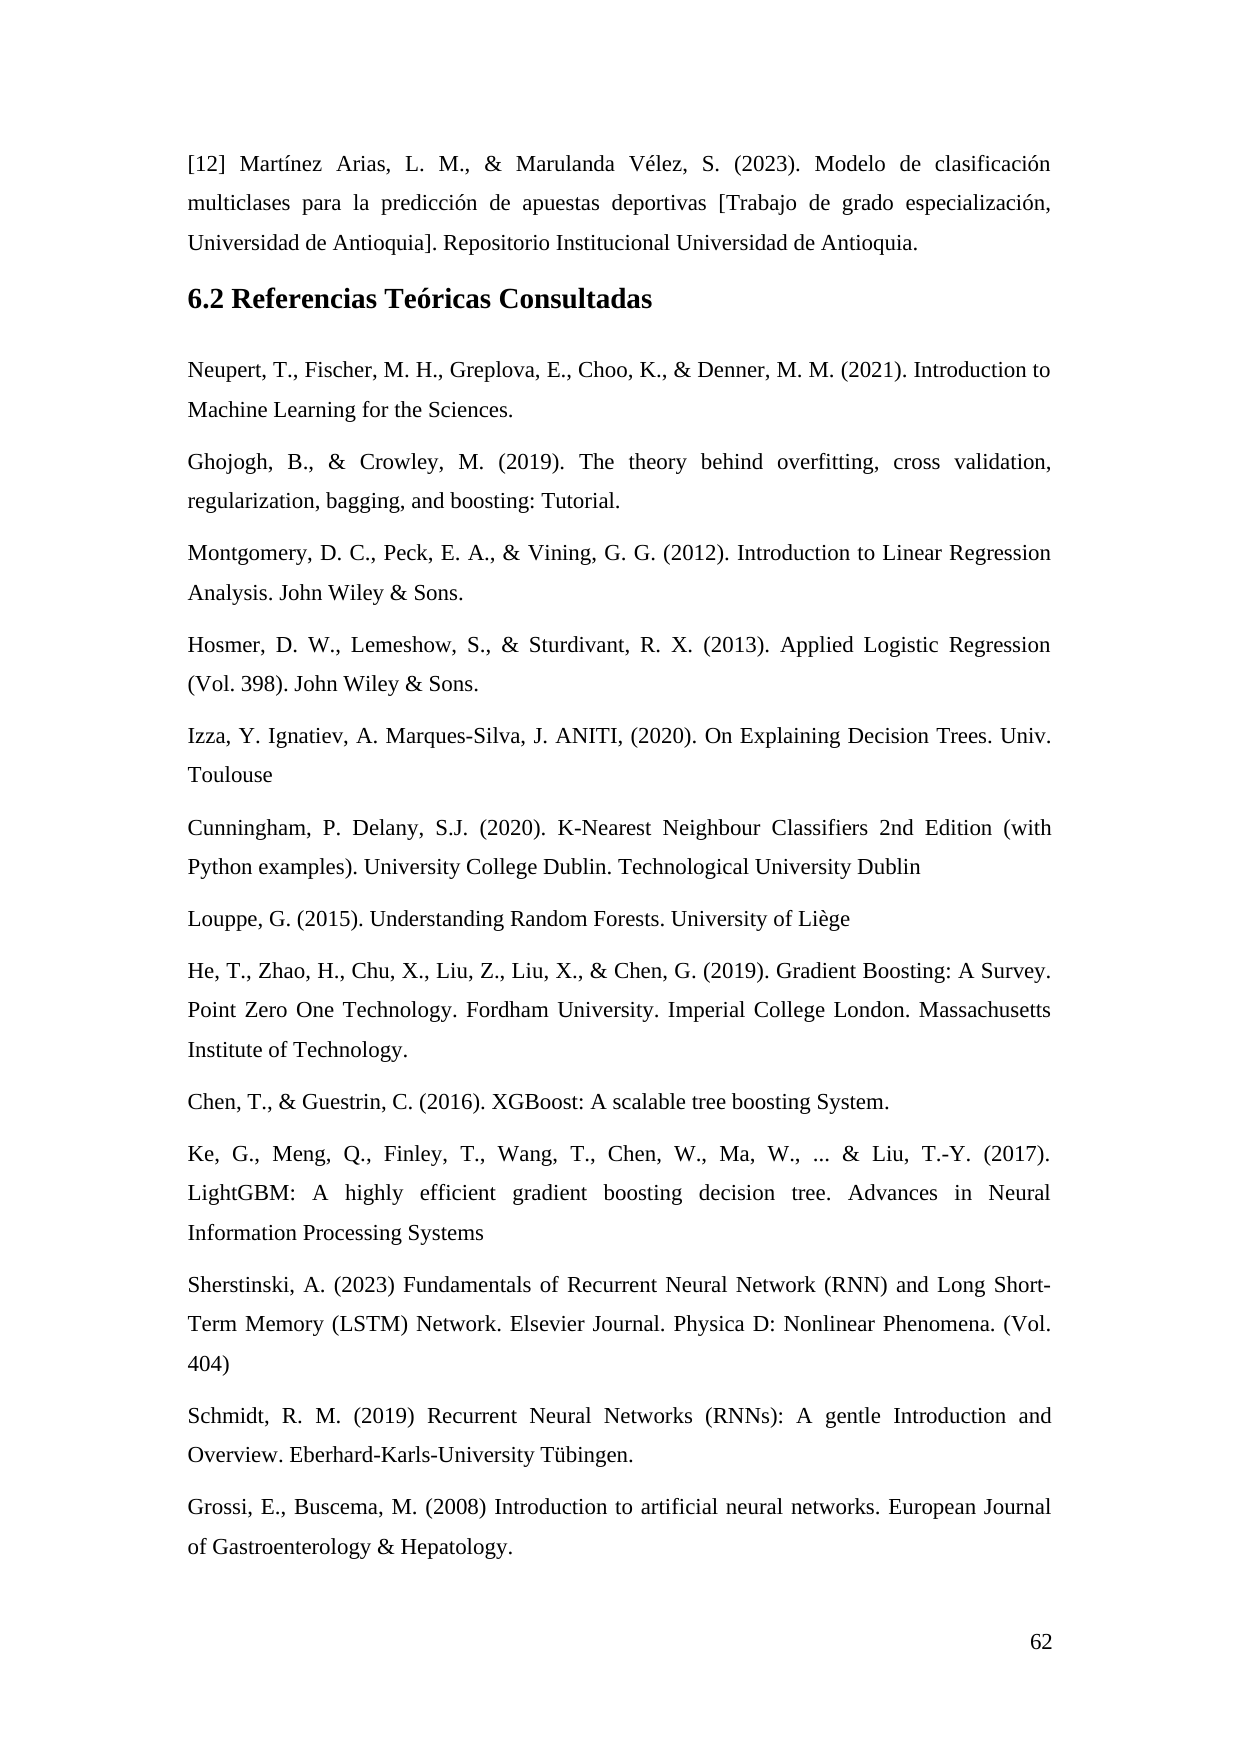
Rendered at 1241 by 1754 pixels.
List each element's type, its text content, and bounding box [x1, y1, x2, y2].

text Grossi, E., Buscema, M. (2008) Introduction to artificial neural networks. European Journal of Gastroenterology & Hepatology. [187, 1493, 1053, 1559]
text Cunningham, P. Delany, S.J. (2020). K-Nearest Neighbour Classifiers 2nd Edition (with Python examples). University College Dublin. Technological University Dublin [187, 813, 1053, 879]
text Schmidt, R. M. (2019) Recurrent Neural Networks (RNNs): A gentle Introduction and Overview. Eberhard-Karls-University Tübingen. [187, 1402, 1053, 1468]
text Neupert, T., Fischer, M. H., Greplova, E., Choo, K., & Denner, M. M. (2021). Introduction to Machine Learning for the Sciences. [187, 356, 1053, 422]
text Hosmer, D. W., Lemeshow, S., & Sturdivant, R. X. (2013). Applied Logistic Regression (Vol. 398). John Wiley & Sons. [187, 631, 1053, 696]
text He, T., Zhao, H., Chu, X., Liu, Z., Liu, X., & Chen, G. (2019). Gradient Boosting: A Survey. Point Zero One Technology. Fordham University. Imperial College London. Massachusetts Institute of Technology. [187, 957, 1053, 1062]
text Ke, G., Meng, Q., Finley, T., Wang, T., Chen, W., Ma, W., ... & Liu, T.-Y. (2017). LightGBM: A highly efficient gradient boosting decision tree. Advances in Neural Information Processing Systems [187, 1140, 1053, 1245]
text Sherstinski, A. (2023) Fundamentals of Recurrent Neural Network (RNN) and Long Short-Term Memory (LSTM) Network. Elsevier Journal. Physica D: Nonlinear Phenomena. (Vol. 404) [187, 1271, 1053, 1376]
text Louppe, G. (2015). Understanding Random Forests. University of Liège [187, 905, 1053, 931]
subtitle 6.2 Referencias Teóricas Consultadas [187, 281, 1053, 314]
text Izza, Y. Ignatiev, A. Marques-Silva, J. ANITI, (2020). On Explaining Decision Trees. Univ. Toulouse [187, 722, 1053, 788]
text Ghojogh, B., & Crowley, M. (2019). The theory behind overfitting, cross validation, regularization, bagging, and boosting: Tutorial. [187, 448, 1053, 513]
text Chen, T., & Guestrin, C. (2016). XGBoost: A scalable tree boosting System. [187, 1088, 1053, 1114]
text Montgomery, D. C., Peck, E. A., & Vining, G. G. (2012). Introduction to Linear Regression Analysis. John Wiley & Sons. [187, 539, 1053, 605]
text [12] Martínez Arias, L. M., & Marulanda Vélez, S. (2023). Modelo de clasificación multiclases para la predicción de apuestas deportivas [Trabajo de grado especialización, Universidad de Antioquia]. Repositorio Institucional Universidad de Antioquia. [187, 150, 1053, 255]
